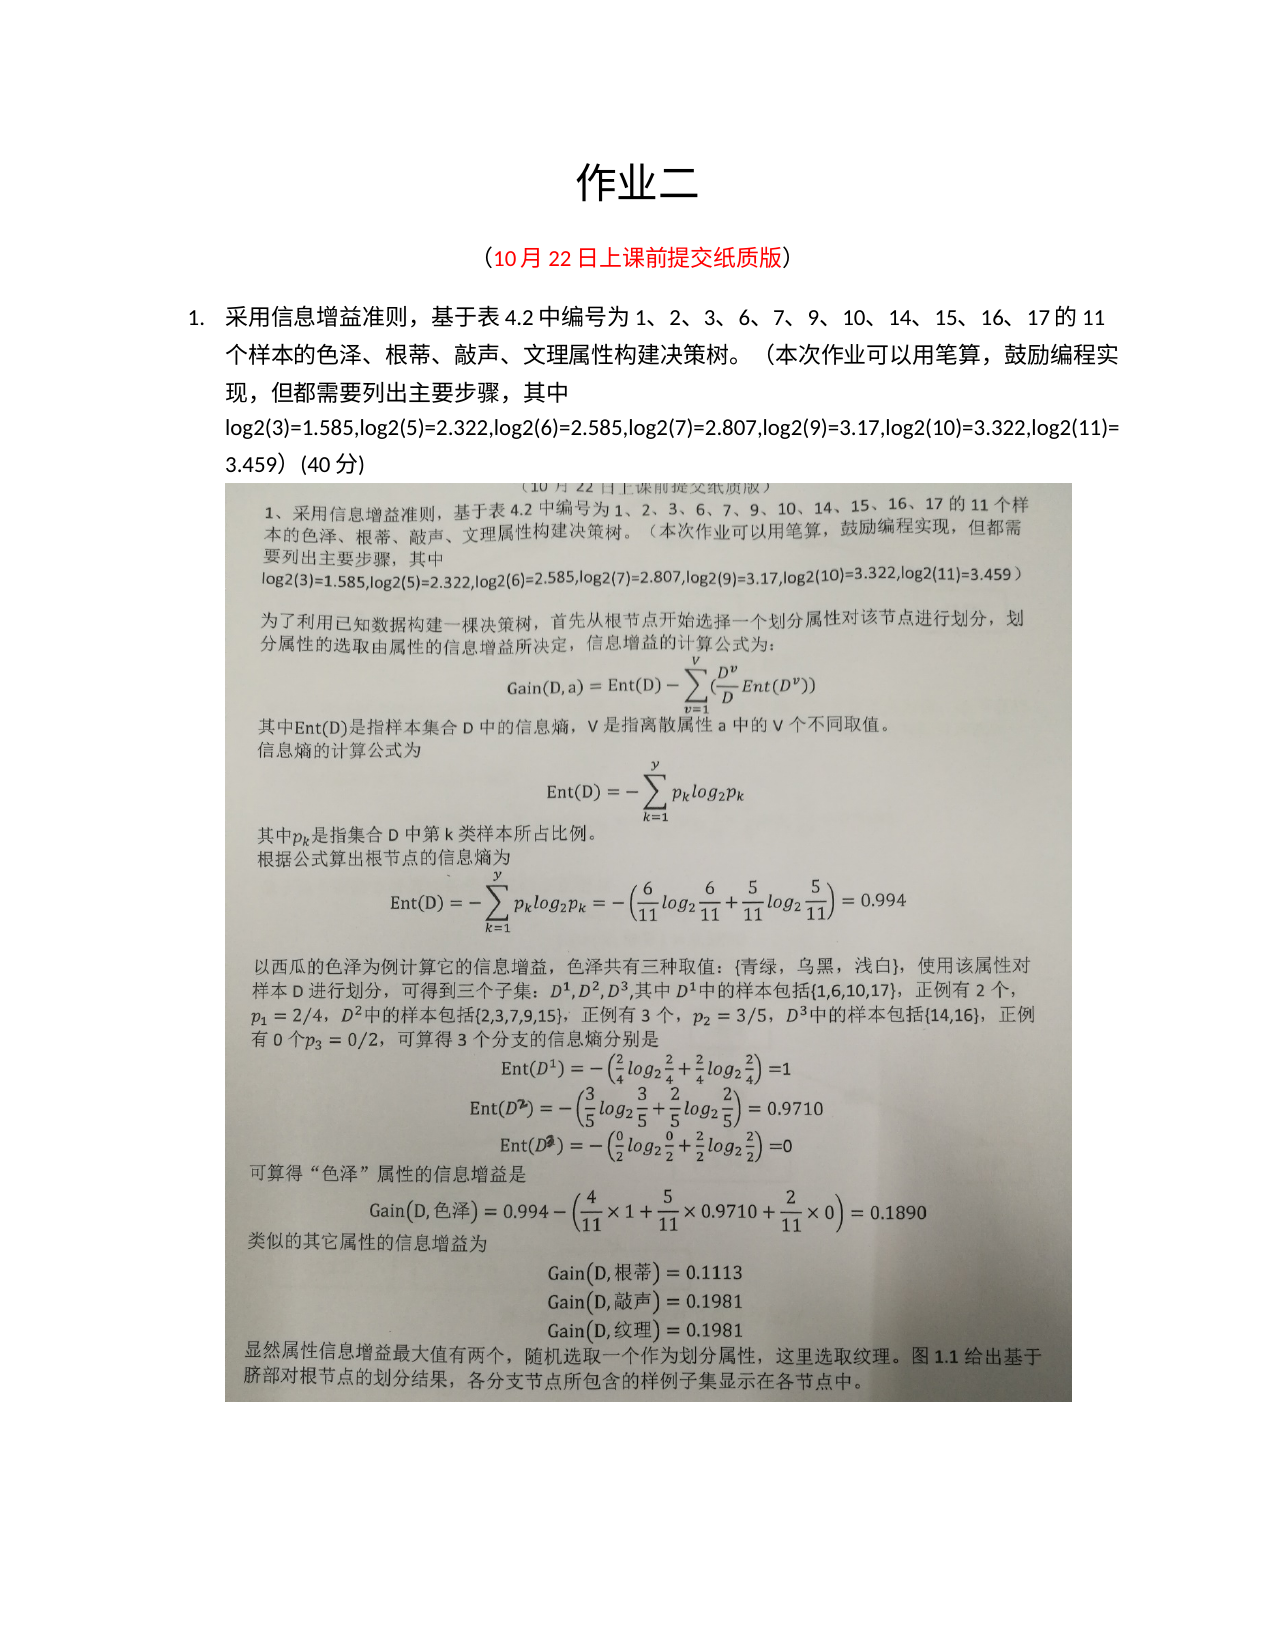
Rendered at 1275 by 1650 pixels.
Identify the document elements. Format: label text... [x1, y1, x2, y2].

picture [225, 483, 1072, 1402]
text 作业二 [150, 150, 1125, 210]
text （10月22日上课前提交纸质版） [150, 240, 1125, 273]
